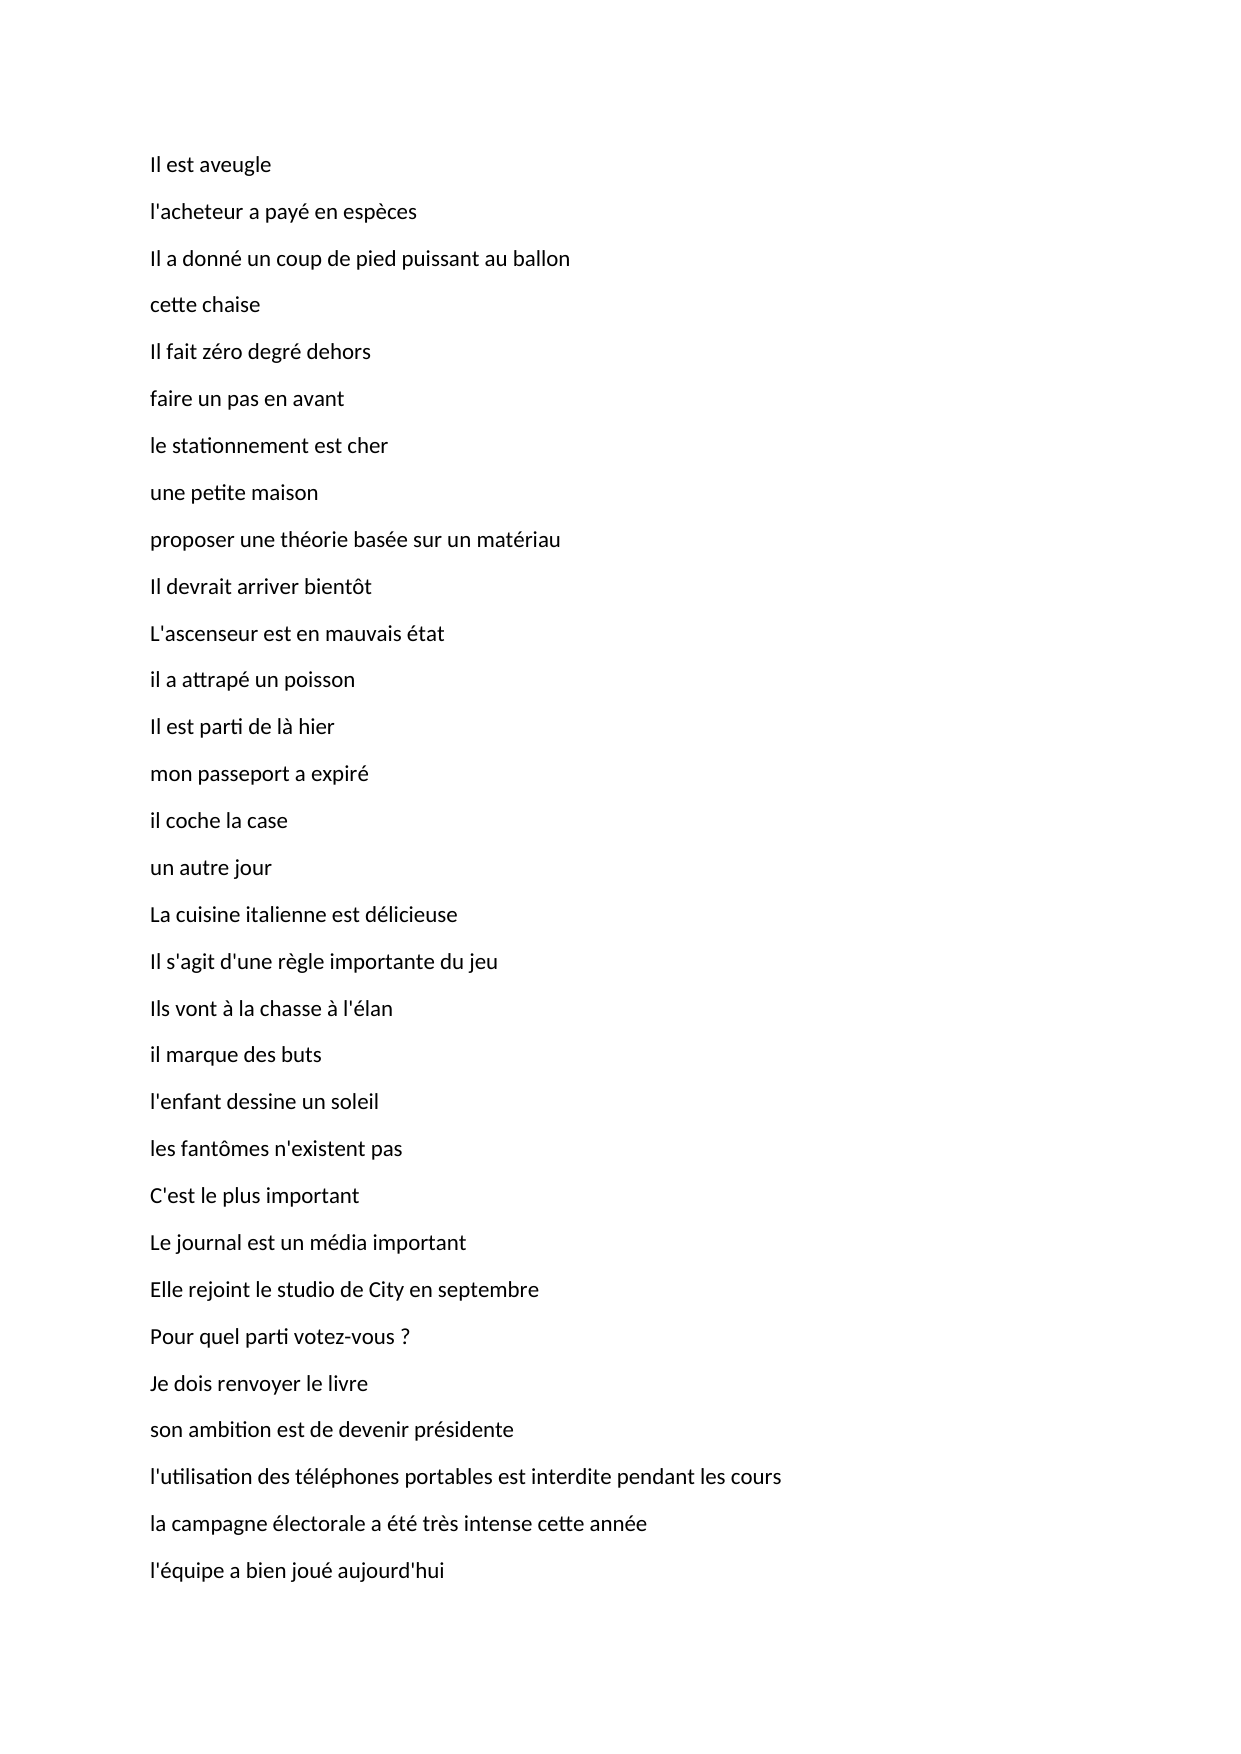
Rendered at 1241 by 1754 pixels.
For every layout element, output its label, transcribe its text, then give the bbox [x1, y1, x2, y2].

text l'acheteur a payé en espèces [150, 197, 1090, 225]
text Il fait zéro degré dehors [150, 337, 1090, 366]
text l'utilisation des téléphones portables est interdite pendant les cours [150, 1462, 1090, 1491]
text il coche la case [150, 806, 1090, 834]
text L'ascenseur est en mauvais état [150, 619, 1090, 647]
text Il est aveugle [150, 150, 1090, 178]
text il a attrapé un poisson [150, 666, 1090, 694]
text la campagne électorale a été très intense cette année [150, 1509, 1090, 1537]
text Ils vont à la chasse à l'élan [150, 994, 1090, 1022]
text une petite maison [150, 478, 1090, 506]
text l'équipe a bien joué aujourd'hui [150, 1556, 1090, 1584]
text Il devrait arriver bientôt [150, 572, 1090, 600]
text Il a donné un coup de pied puissant au ballon [150, 244, 1090, 272]
text l'enfant dessine un soleil [150, 1087, 1090, 1116]
text faire un pas en avant [150, 384, 1090, 412]
text cette chaise [150, 291, 1090, 319]
text mon passeport a expiré [150, 759, 1090, 787]
text il marque des buts [150, 1041, 1090, 1069]
text C'est le plus important [150, 1181, 1090, 1209]
text Le journal est un média important [150, 1228, 1090, 1256]
text La cuisine italienne est délicieuse [150, 900, 1090, 928]
text son ambition est de devenir présidente [150, 1416, 1090, 1444]
text proposer une théorie basée sur un matériau [150, 525, 1090, 553]
text Pour quel parti votez-vous ? [150, 1322, 1090, 1350]
text Je dois renvoyer le livre [150, 1369, 1090, 1397]
text Elle rejoint le studio de City en septembre [150, 1275, 1090, 1303]
text le stationnement est cher [150, 431, 1090, 459]
text Il est parti de là hier [150, 712, 1090, 741]
text Il s'agit d'une règle importante du jeu [150, 947, 1090, 975]
text les fantômes n'existent pas [150, 1134, 1090, 1162]
text un autre jour [150, 853, 1090, 881]
